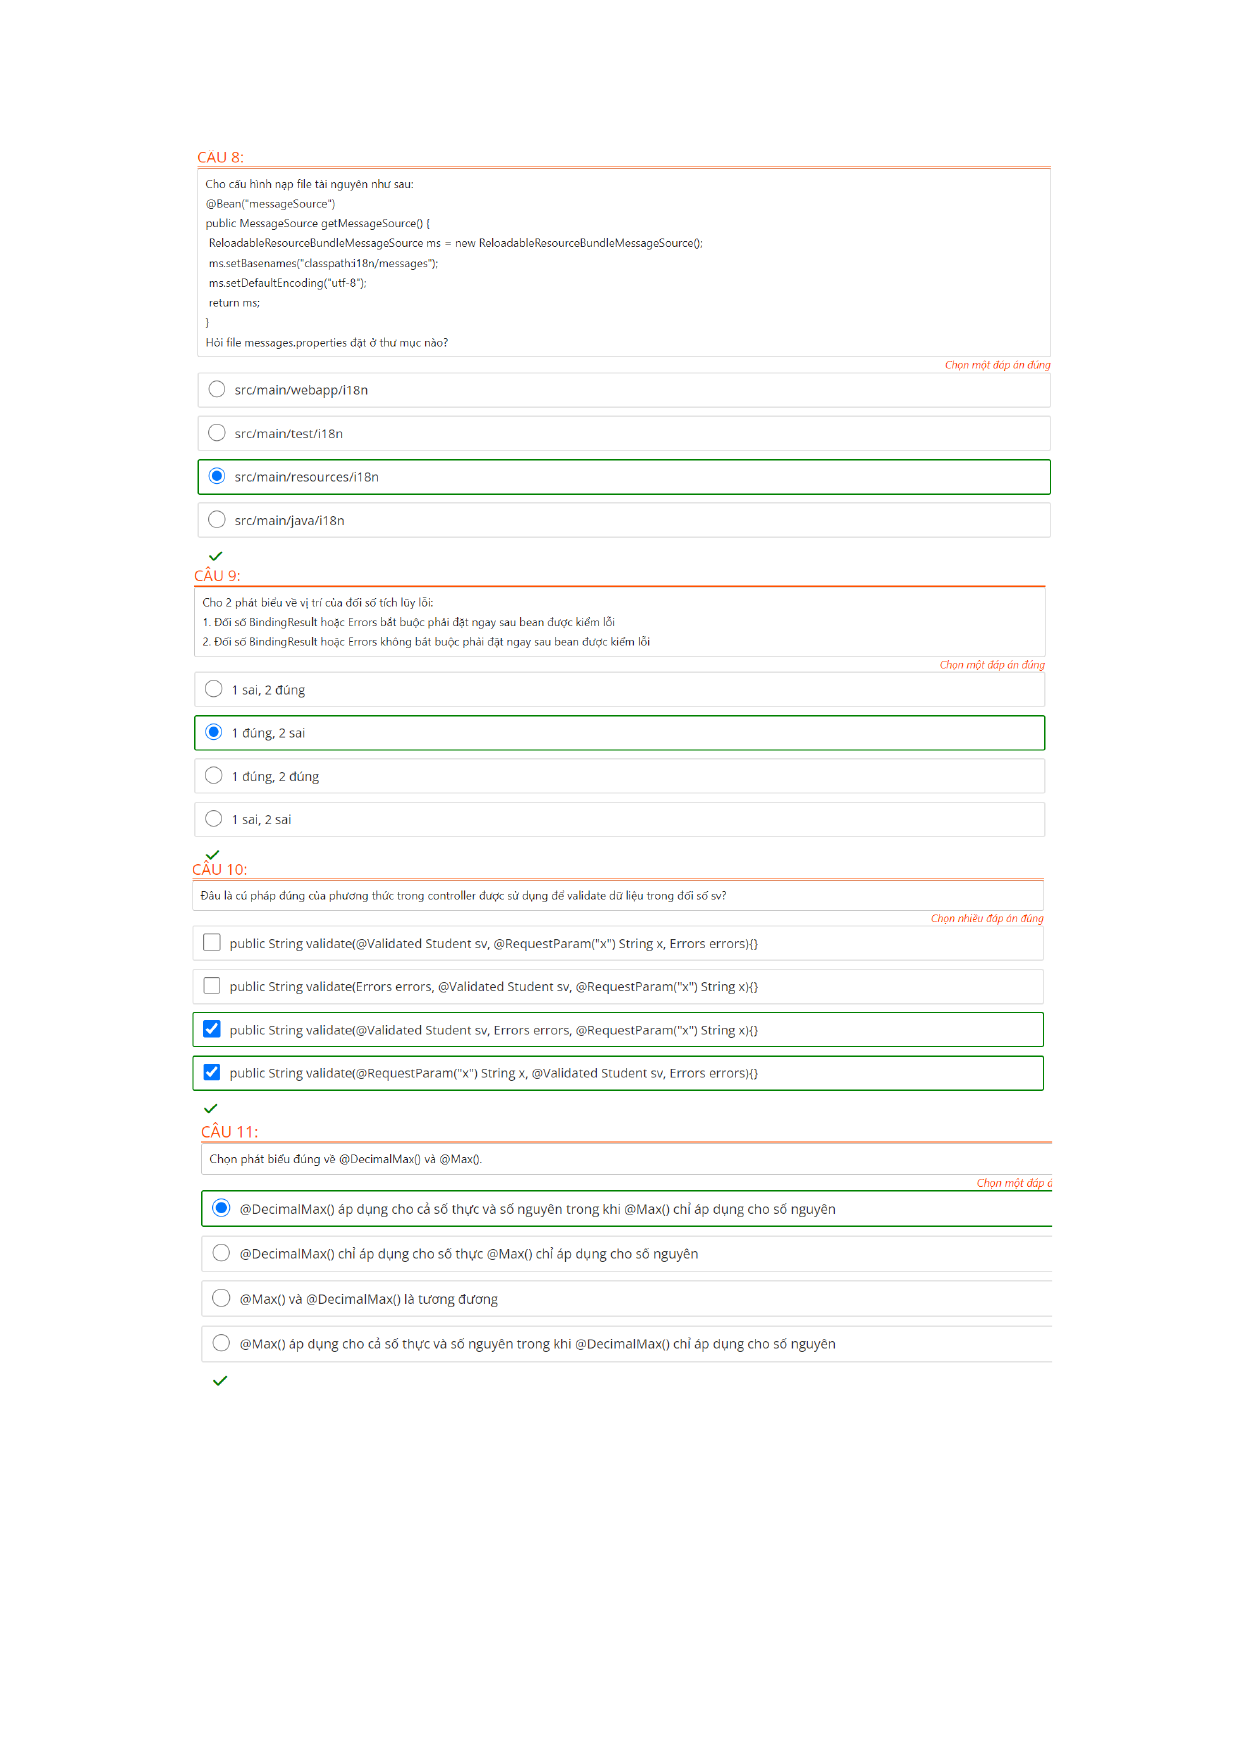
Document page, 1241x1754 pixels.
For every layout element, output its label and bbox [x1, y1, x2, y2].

picture [187, 150, 1053, 1389]
